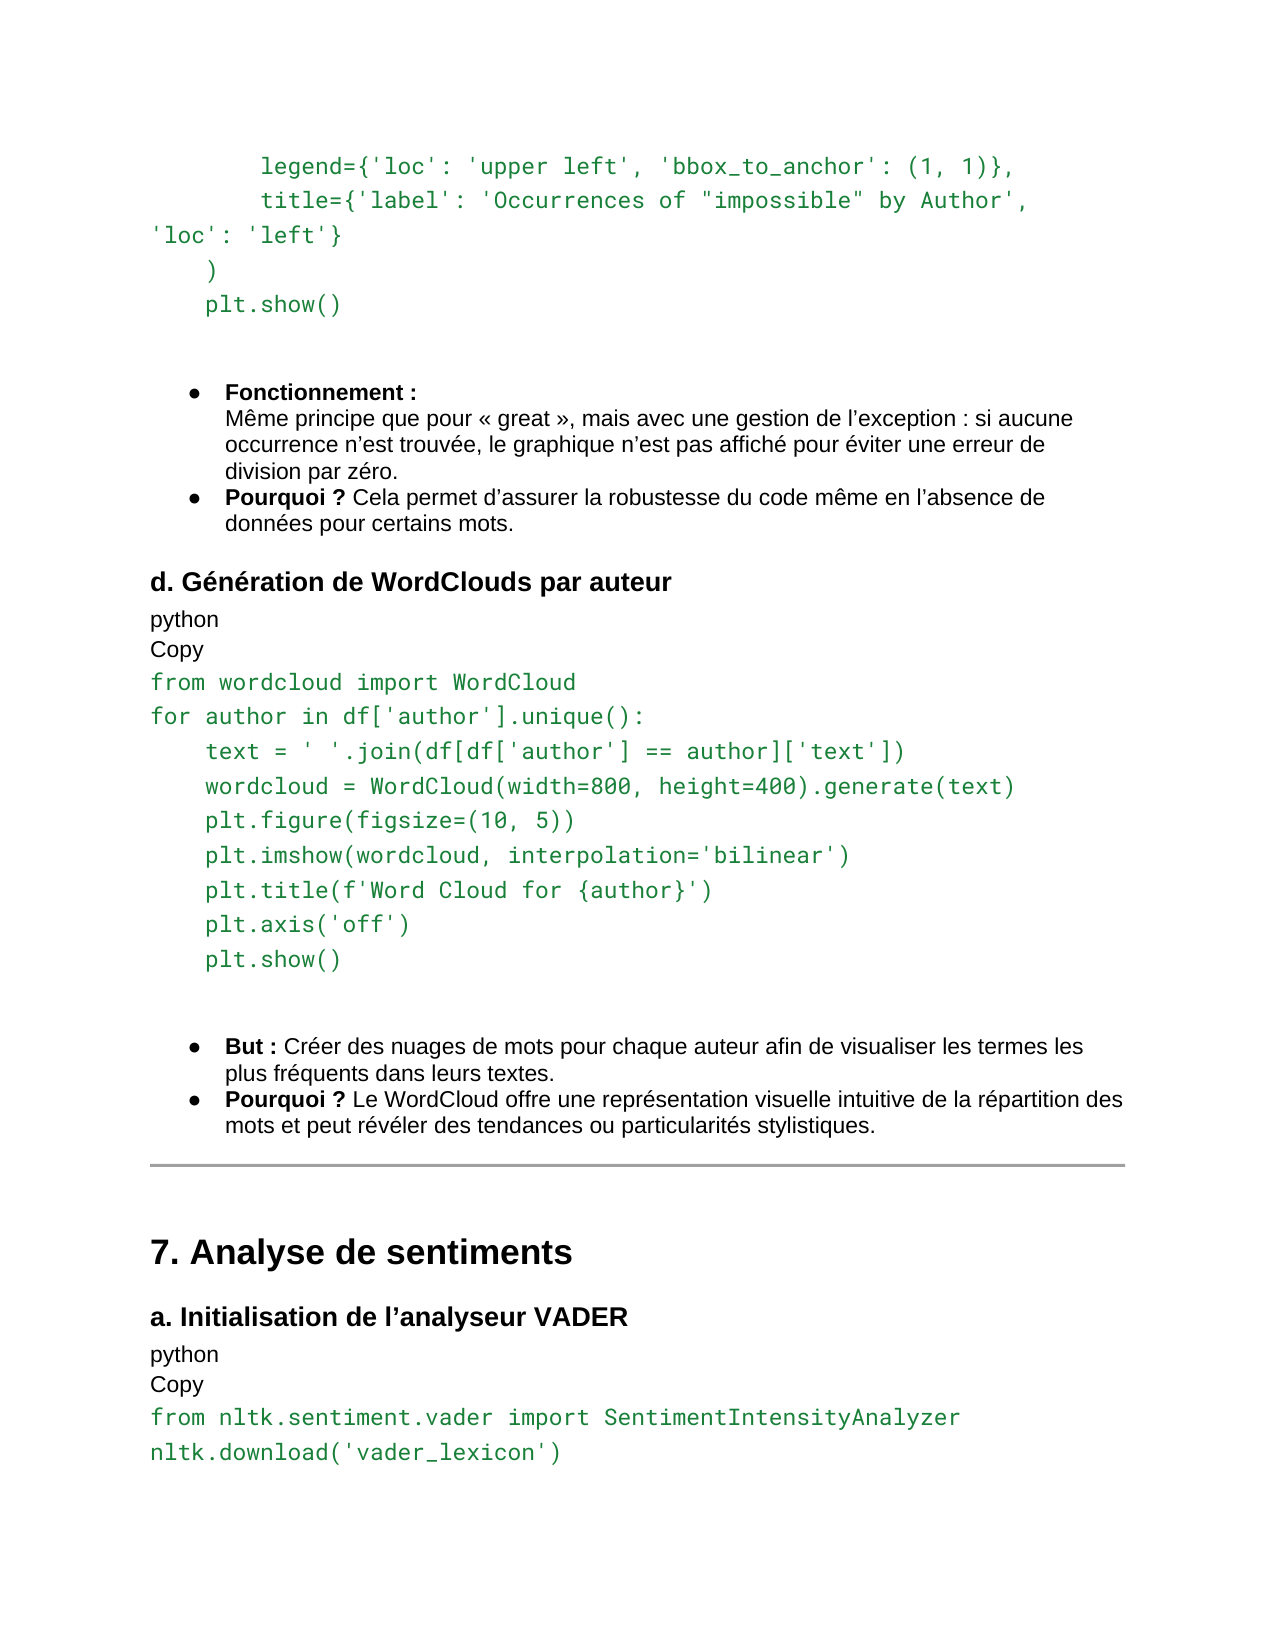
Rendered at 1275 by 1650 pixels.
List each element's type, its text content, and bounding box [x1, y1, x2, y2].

list Fonctionnement : Même principe que pour « great », mais avec une gestion de l’exception : si aucune occurrence n’est trouvée, le graphique n’est pas affiché pour éviter une erreur de division par zéro. [187, 379, 1125, 484]
text Copy [150, 636, 1125, 662]
text nltk.download('vader_lexicon') [150, 1436, 1125, 1466]
text plt.imshow(wordcloud, interpolation='bilinear') [150, 839, 1125, 869]
subtitle a. Initialisation de l’analyseur VADER [150, 1301, 1125, 1333]
subtitle d. Génération de WordClouds par auteur [150, 566, 1125, 597]
text python [150, 1341, 1125, 1367]
text python [150, 606, 1125, 632]
text title={'label': 'Occurrences of "impossible" by Author', 'loc': 'left'} [150, 185, 1125, 249]
text plt.axis('off') [150, 909, 1125, 939]
text from wordcloud import WordCloud [150, 666, 1125, 696]
subtitle 7. Analyse de sentiments [150, 1231, 1125, 1272]
text plt.figure(figsize=(10, 5)) [150, 805, 1125, 835]
text ) [150, 254, 1125, 284]
text Copy [150, 1371, 1125, 1397]
text text = ' '.join(df[df['author'] == author]['text']) [150, 735, 1125, 766]
text plt.show() [150, 289, 1125, 319]
list Pourquoi ? Cela permet d’assurer la robustesse du code même en l’absence de données pour certains mots. [187, 484, 1125, 537]
text legend={'loc': 'upper left', 'bbox_to_anchor': (1, 1)}, [150, 150, 1125, 180]
text for author in df['author'].unique(): [150, 701, 1125, 731]
list But : Créer des nuages de mots pour chaque auteur afin de visualiser les termes les plus fréquents dans leurs textes. [187, 1033, 1125, 1086]
text wordcloud = WordCloud(width=800, height=400).generate(text) [150, 770, 1125, 800]
text plt.show() [150, 943, 1125, 974]
text plt.title(f'Word Cloud for {author}') [150, 874, 1125, 904]
text from nltk.sentiment.vader import SentimentIntensityAnalyzer [150, 1401, 1125, 1432]
list Pourquoi ? Le WordCloud offre une représentation visuelle intuitive de la répartition des mots et peut révéler des tendances ou particularités stylistiques. [187, 1086, 1125, 1139]
